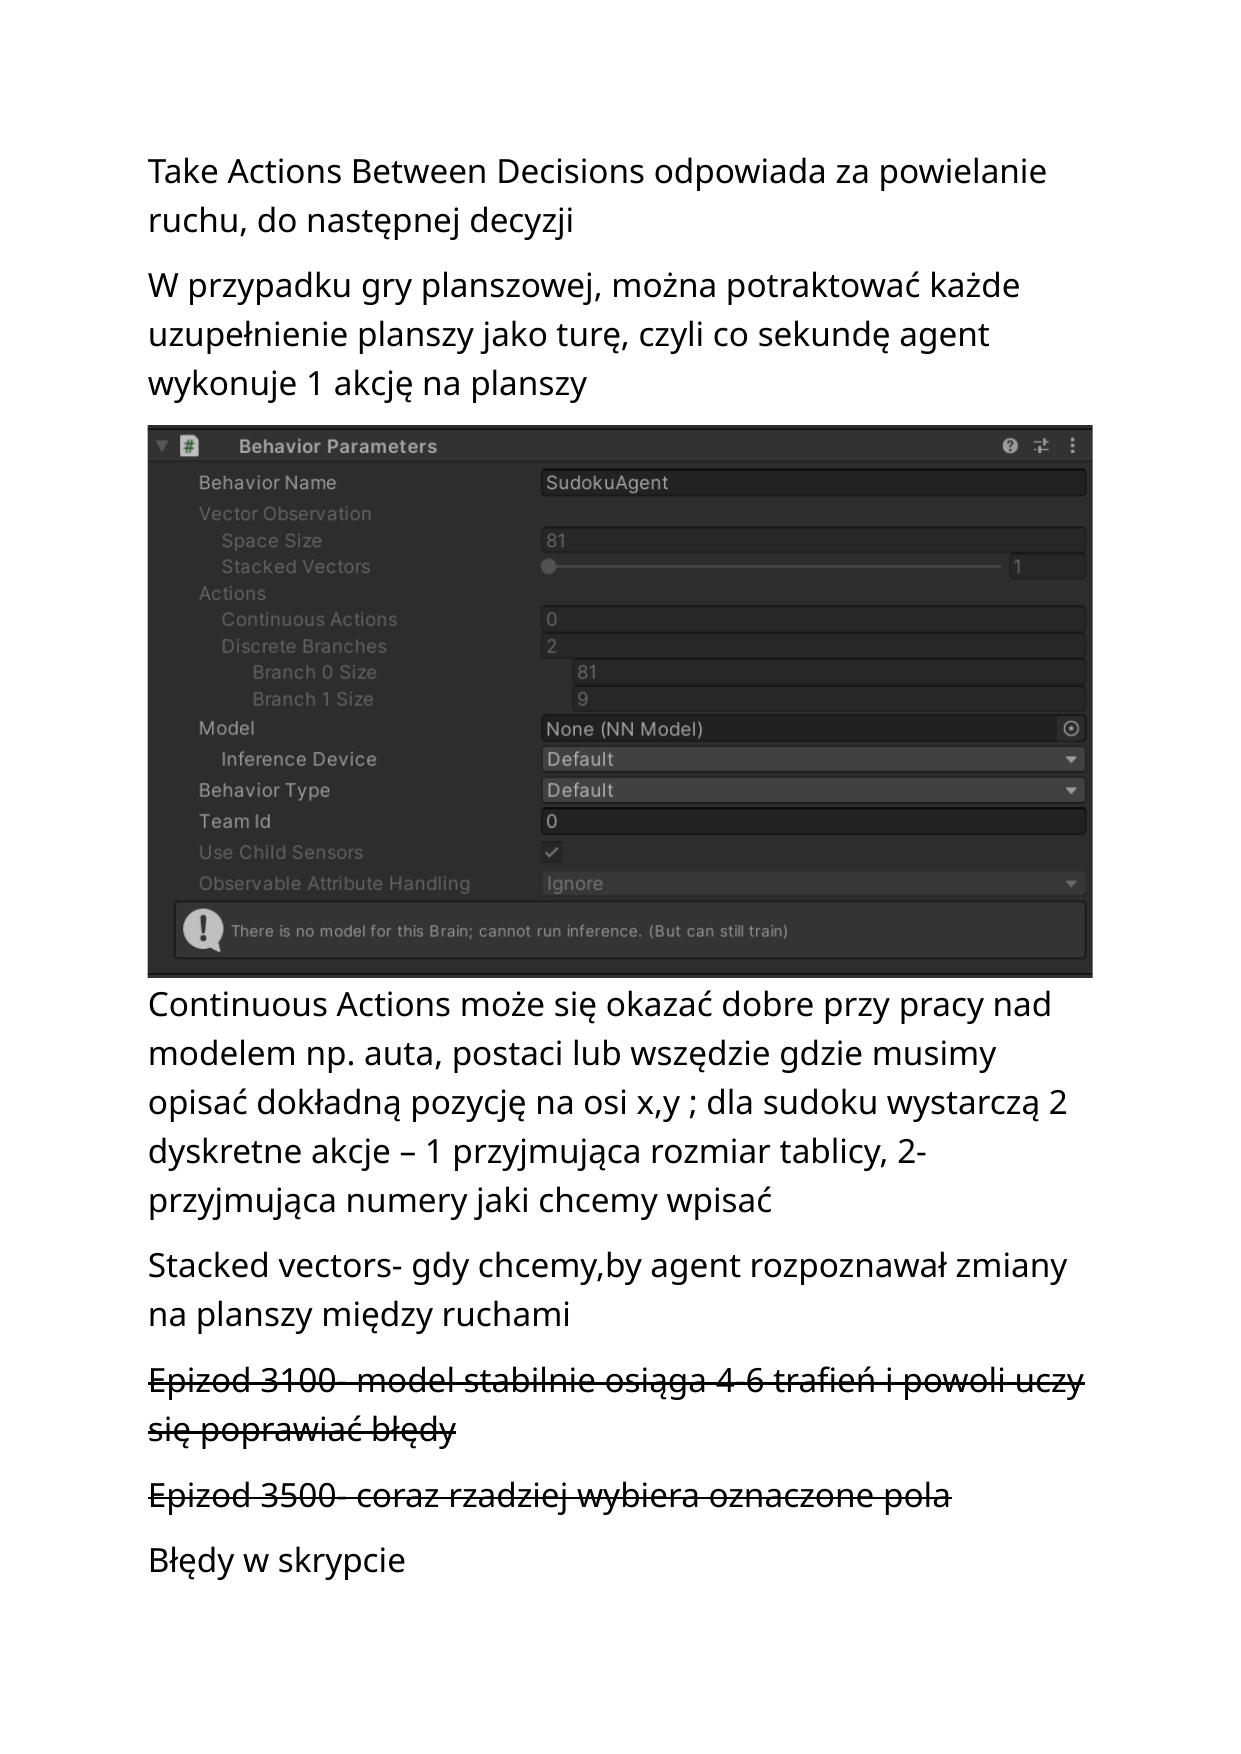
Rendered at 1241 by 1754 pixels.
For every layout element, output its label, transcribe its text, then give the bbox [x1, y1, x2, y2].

text Epizod 3100- model stabilnie osiąga 4-6 trafień i powoli uczy się poprawiać błędy [148, 1357, 1093, 1451]
text Błędy w skrypcie [148, 1537, 1093, 1582]
text Epizod 3500- coraz rzadziej wybiera oznaczone pola [148, 1471, 1093, 1517]
text W przypadku gry planszowej, można potraktować każde uzupełnienie planszy jako turę, czyli co sekundę agent wykonuje 1 akcję na planszy [148, 262, 1093, 406]
text Take Actions Between Decisions odpowiada za powielanie ruchu, do następnej decyzji [148, 148, 1093, 242]
picture [147, 425, 1093, 978]
text Continuous Actions może się okazać dobre przy pracy nad modelem np. auta, postaci lub wszędzie gdzie musimy opisać dokładną pozycję na osi x,y ; dla sudoku wystarczą 2 dyskretne akcje – 1 przyjmująca rozmiar tablicy, 2- przyjmująca numery jaki chcemy wpisać [148, 978, 1093, 1222]
text Stacked vectors- gdy chcemy,by agent rozpoznawał zmiany na planszy między ruchami [148, 1242, 1093, 1337]
